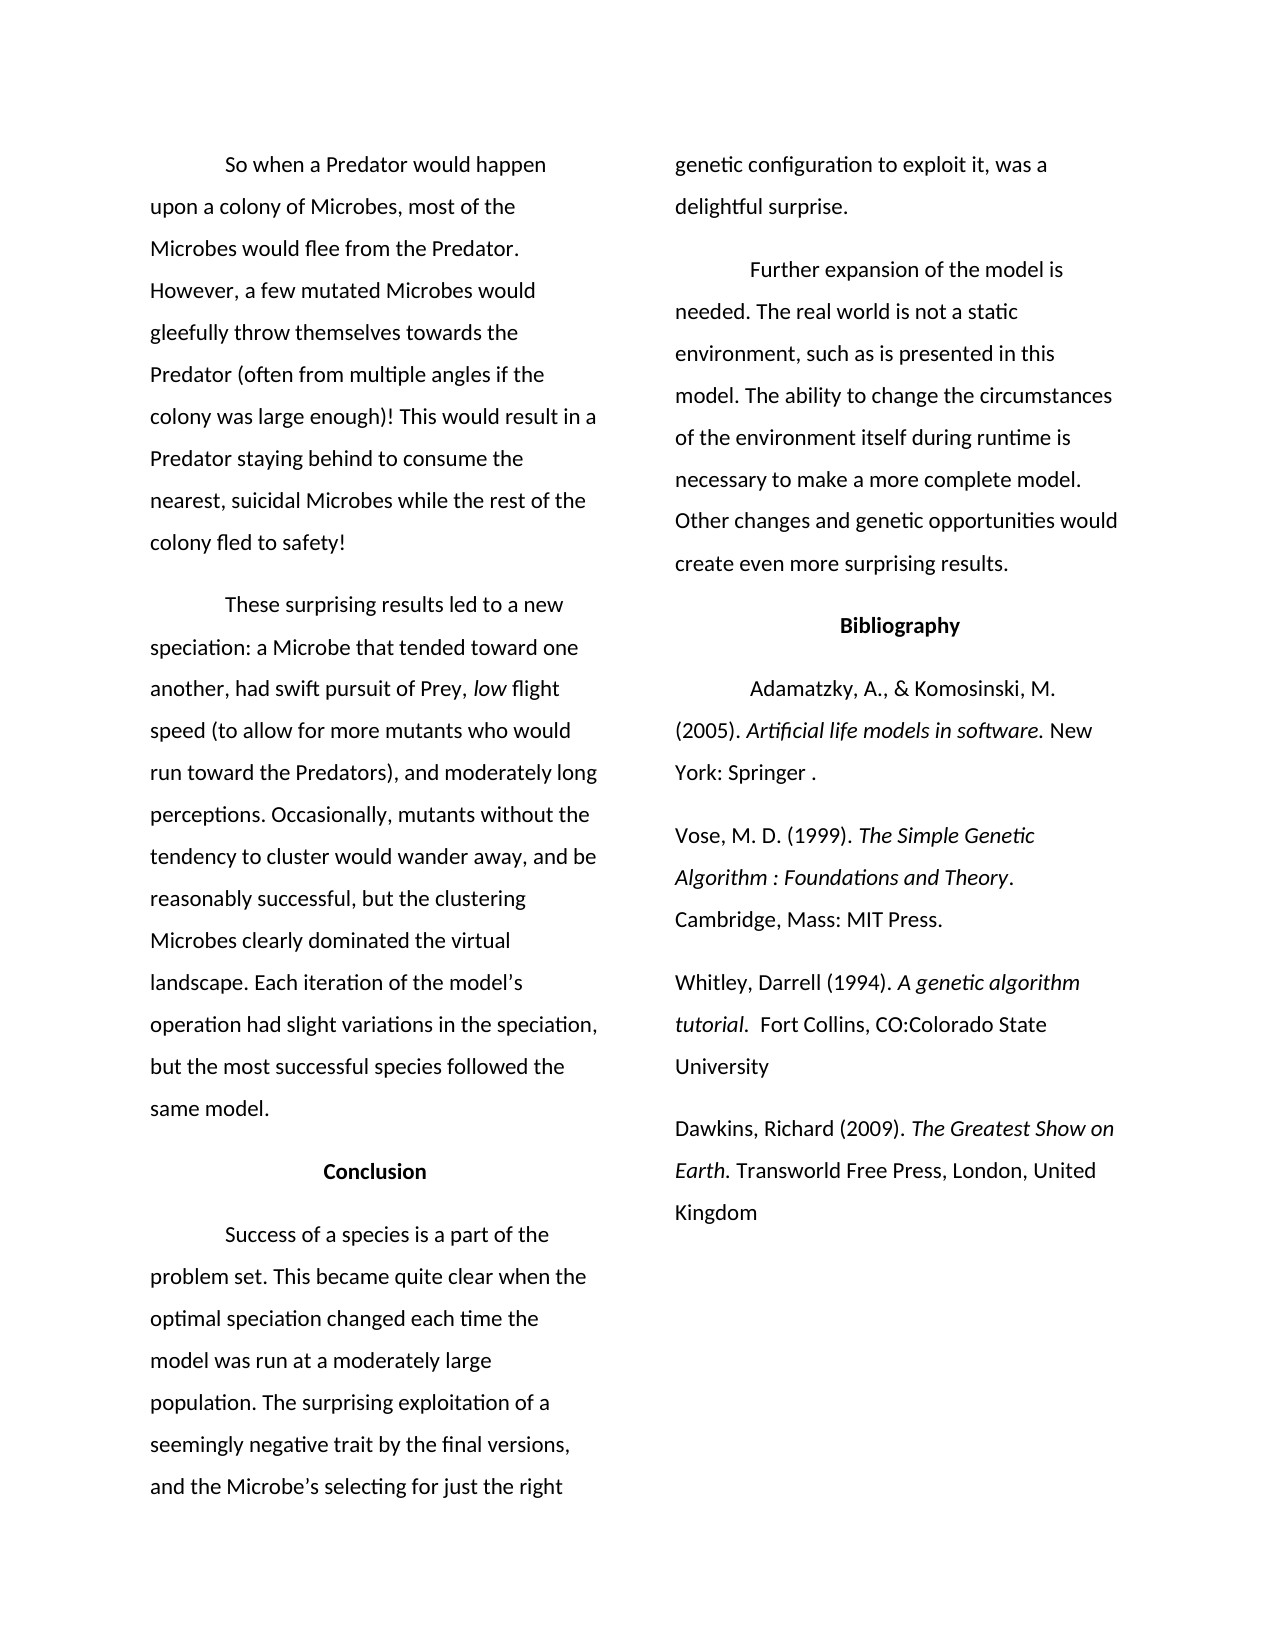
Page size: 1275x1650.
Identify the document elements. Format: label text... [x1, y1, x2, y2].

text Success of a species is a part of the problem set. This became quite clear when the optimal speciation changed each time the model was run at a moderately large population. The surprising exploitation of a seemingly negative trait by the final versions, and the Microbe’s selecting for just the right genetic configuration to exploit it, was a delightful surprise. [150, 1220, 600, 1500]
text Dawkins, Richard (2009). The Greatest Show on Earth. Transworld Free Press, London, United Kingdom [675, 1114, 1125, 1227]
text Further expansion of the model is needed. The real world is not a static environment, such as is presented in this model. The ability to change the circumstances of the environment itself during runtime is necessary to make a more complete model. Other changes and genetic opportunities would create even more surprising results. [675, 255, 1125, 577]
text So when a Predator would happen upon a colony of Microbes, most of the Microbes would flee from the Predator. However, a few mutated Microbes would gleefully throw themselves towards the Predator (often from multiple angles if the colony was large enough)! This would result in a Predator staying behind to consume the nearest, suicidal Microbes while the rest of the colony fled to safety! [150, 150, 600, 556]
text Bibliography [675, 611, 1125, 639]
text These surprising results led to a new speciation: a Microbe that tended toward one another, had swift pursuit of Prey, low flight speed (to allow for more mutants who would run toward the Predators), and moderately long perceptions. Occasionally, mutants without the tendency to cluster would wander away, and be reasonably successful, but the clustering Microbes clearly dominated the virtual landscape. Each iteration of the model’s operation had slight variations in the speciation, but the most successful species followed the same model. [150, 591, 600, 1122]
text Conclusion [150, 1157, 600, 1185]
text Adamatzky, A., & Komosinski, M. (2005). Artificial life models in software. New York: Springer . [675, 674, 1125, 786]
text Whitley, Darrell (1994). A genetic algorithm tutorial. Fort Collins, CO:Colorado State University [675, 968, 1125, 1080]
text Vose, M. D. (1999). The Simple Genetic Algorithm : Foundations and Theory. Cambridge, Mass: MIT Press. [675, 821, 1125, 933]
text Success of a species is a part of the problem set. This became quite clear when the optimal speciation changed each time the model was run at a moderately large population. The surprising exploitation of a seemingly negative trait by the final versions, and the Microbe’s selecting for just the right genetic configuration to exploit it, was a delightful surprise. [675, 150, 1125, 220]
